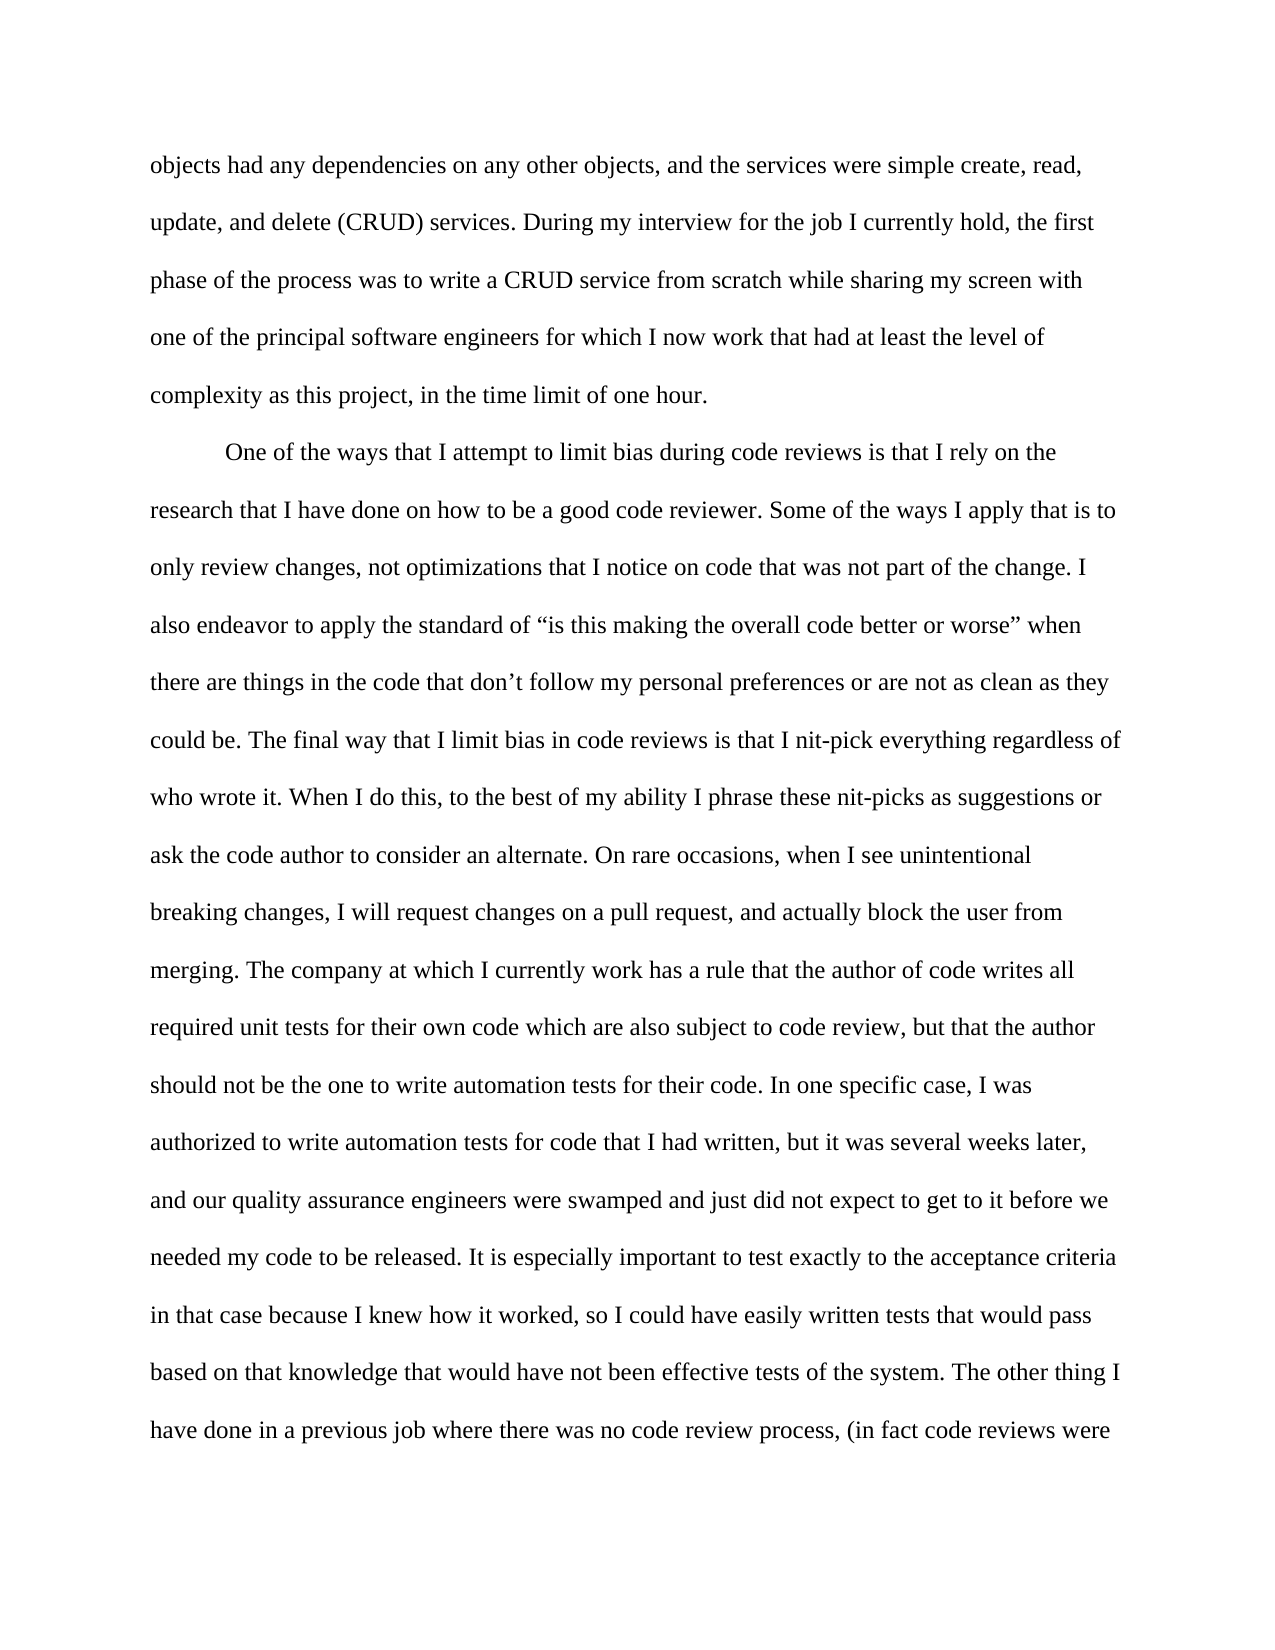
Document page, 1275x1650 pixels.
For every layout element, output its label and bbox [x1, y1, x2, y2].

text [150, 150, 1125, 409]
text [150, 437, 1125, 1444]
